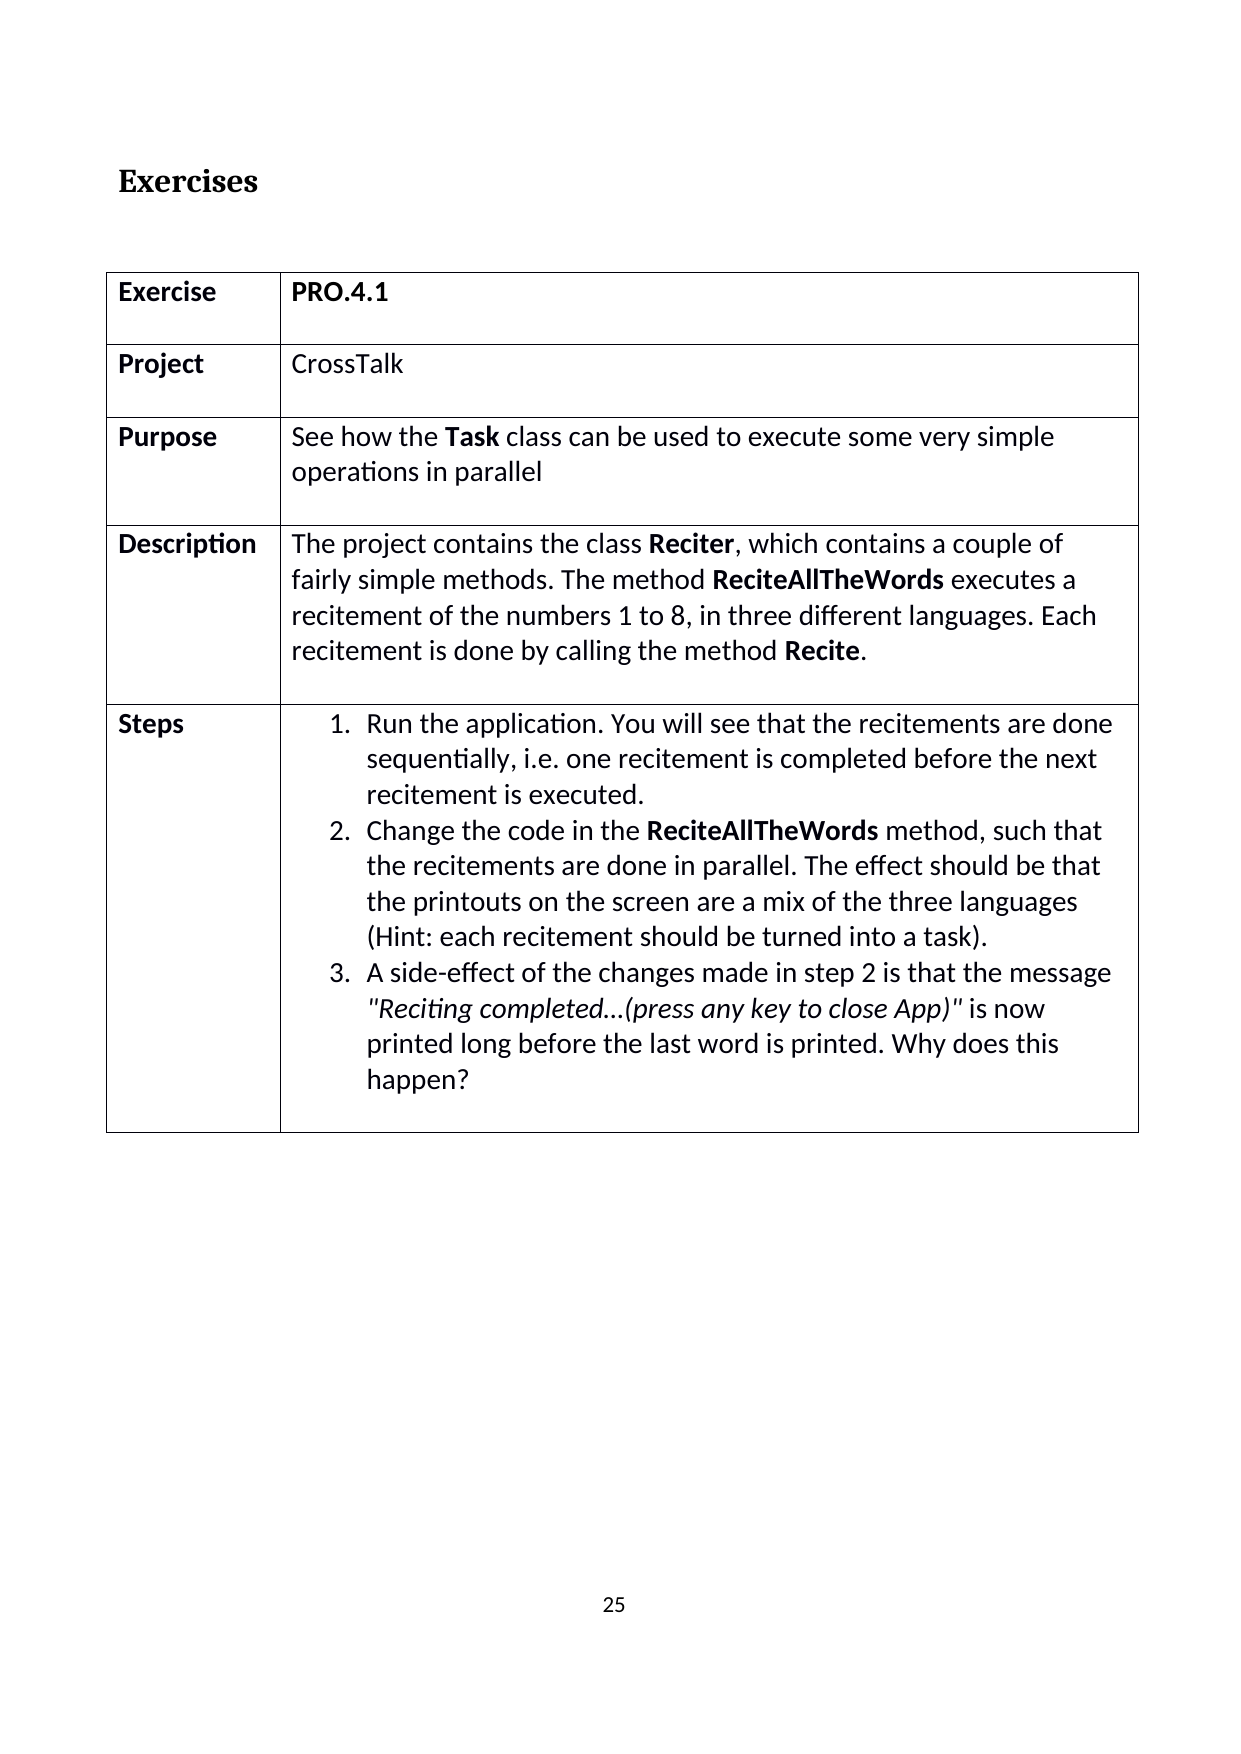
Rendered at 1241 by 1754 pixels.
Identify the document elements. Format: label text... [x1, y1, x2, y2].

table_cell Steps [107, 705, 280, 1132]
subtitle Exercises [118, 162, 1121, 201]
table_cell Purpose [107, 418, 280, 524]
table_header PRO.4.1 [281, 273, 1138, 344]
table_cell The project contains the class Reciter, which contains a couple of fairly simple methods. The method ReciteAllTheWords executes a recitement of the numbers 1 to 8, in three different languages. Each recitement is done by calling the method Recite. [281, 526, 1138, 704]
table_header Exercise [107, 273, 280, 344]
table_cell CrossTalk [281, 345, 1138, 417]
table_cell Project [107, 345, 280, 417]
table_cell Description [107, 526, 280, 704]
table_cell See how the Task class can be used to execute some very simple operations in parallel [281, 418, 1138, 524]
table_cell Run the application. You will see that the recitements are done sequentially, i.e. one recitement is completed before the next recitement is executed. Change the code in the ReciteAllTheWords method, such that the recitements are done in parallel. The effect should be that the printouts on the screen are a mix of the three languages (Hint: each recitement should be turned into a task). A side-effect of the changes made in step 2 is that the message "Reciting completed…(press any key to close App)" is now printed long before the last word is printed. Why does this happen? [281, 705, 1138, 1132]
